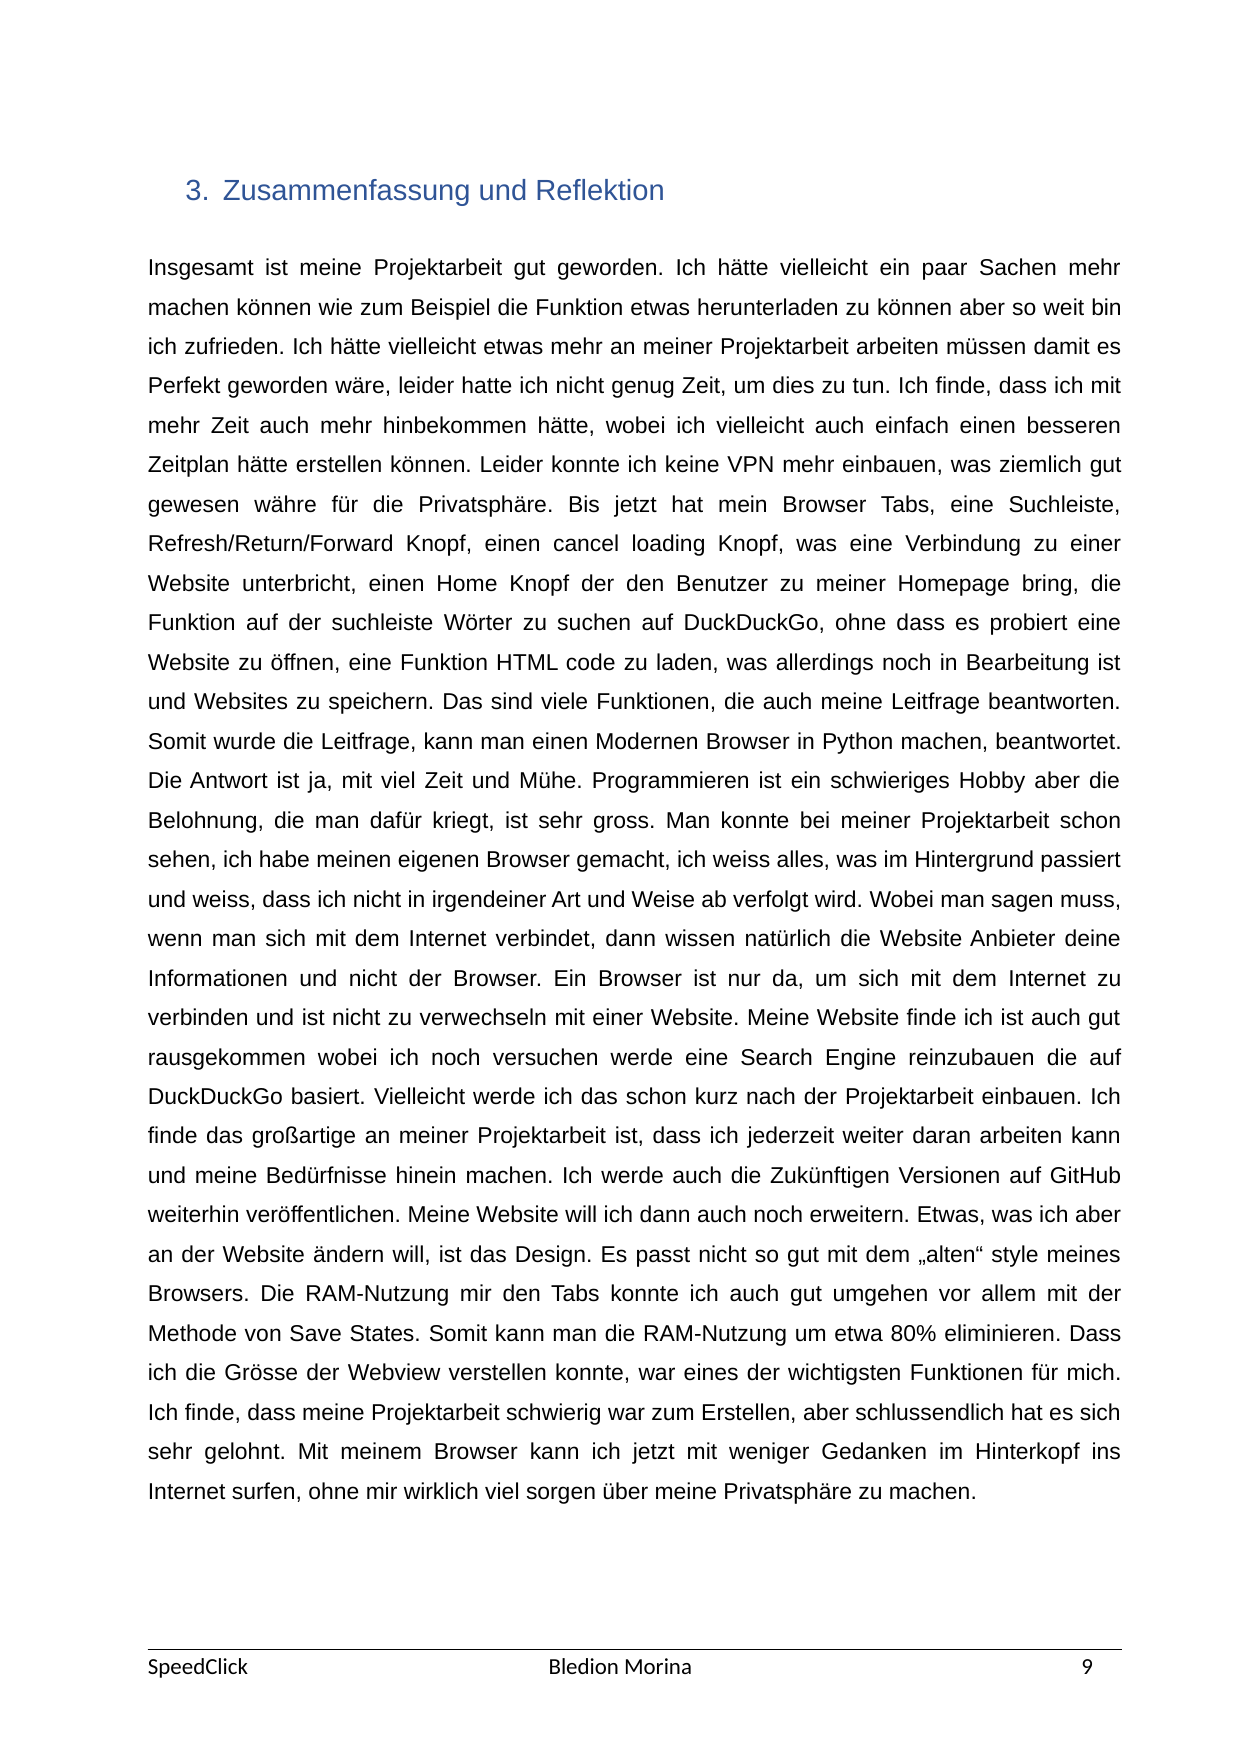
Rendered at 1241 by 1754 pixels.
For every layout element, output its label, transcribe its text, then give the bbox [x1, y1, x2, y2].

text Insgesamt ist meine Projektarbeit gut geworden. Ich hätte vielleicht ein paar Sachen mehr machen können wie zum Beispiel die Funktion etwas herunterladen zu können aber so weit bin ich zufrieden. Ich hätte vielleicht etwas mehr an meiner Projektarbeit arbeiten müssen damit es Perfekt geworden wäre, leider hatte ich nicht genug Zeit, um dies zu tun. Ich finde, dass ich mit mehr Zeit auch mehr hinbekommen hätte, wobei ich vielleicht auch einfach einen besseren Zeitplan hätte erstellen können. Leider konnte ich keine VPN mehr einbauen, was ziemlich gut gewesen währe für die Privatsphäre. Bis jetzt hat mein Browser Tabs, eine Suchleiste, Refresh/Return/Forward Knopf, einen cancel loading Knopf, was eine Verbindung zu einer Website unterbricht, einen Home Knopf der den Benutzer zu meiner Homepage bring, die Funktion auf der suchleiste Wörter zu suchen auf DuckDuckGo, ohne dass es probiert eine Website zu öffnen, eine Funktion HTML code zu laden, was allerdings noch in Bearbeitung ist und Websites zu speichern. Das sind viele Funktionen, die auch meine Leitfrage beantworten. Somit wurde die Leitfrage, kann man einen Modernen Browser in Python machen, beantwortet. Die Antwort ist ja, mit viel Zeit und Mühe. Programmieren ist ein schwieriges Hobby aber die Belohnung, die man dafür kriegt, ist sehr gross. Man konnte bei meiner Projektarbeit schon sehen, ich habe meinen eigenen Browser gemacht, ich weiss alles, was im Hintergrund passiert und weiss, dass ich nicht in irgendeiner Art und Weise ab verfolgt wird. Wobei man sagen muss, wenn man sich mit dem Internet verbindet, dann wissen natürlich die Website Anbieter deine Informationen und nicht der Browser. Ein Browser ist nur da, um sich mit dem Internet zu verbinden und ist nicht zu verwechseln mit einer Website. Meine Website finde ich ist auch gut rausgekommen wobei ich noch versuchen werde eine Search Engine reinzubauen die auf DuckDuckGo basiert. Vielleicht werde ich das schon kurz nach der Projektarbeit einbauen. Ich finde das großartige an meiner Projektarbeit ist, dass ich jederzeit weiter daran arbeiten kann und meine Bedürfnisse hinein machen. Ich werde auch die Zukünftigen Versionen auf GitHub weiterhin veröffentlichen. Meine Website will ich dann auch noch erweitern. Etwas, was ich aber an der Website ändern will, ist das Design. Es passt nicht so gut mit dem „alten“ style meines Browsers. Die RAM-Nutzung mir den Tabs konnte ich auch gut umgehen vor allem mit der Methode von Save States. Somit kann man die RAM-Nutzung um etwa 80% eliminieren. Dass ich die Grösse der Webview verstellen konnte, war eines der wichtigsten Funktionen für mich. Ich finde, dass meine Projektarbeit schwierig war zum Erstellen, aber schlussendlich hat es sich sehr gelohnt. Mit meinem Browser kann ich jetzt mit weniger Gedanken im Hinterkopf ins Internet surfen, ohne mir wirklich viel sorgen über meine Privatsphäre zu machen. [148, 254, 1122, 1504]
subtitle Zusammenfassung und Reflektion [185, 173, 1122, 206]
